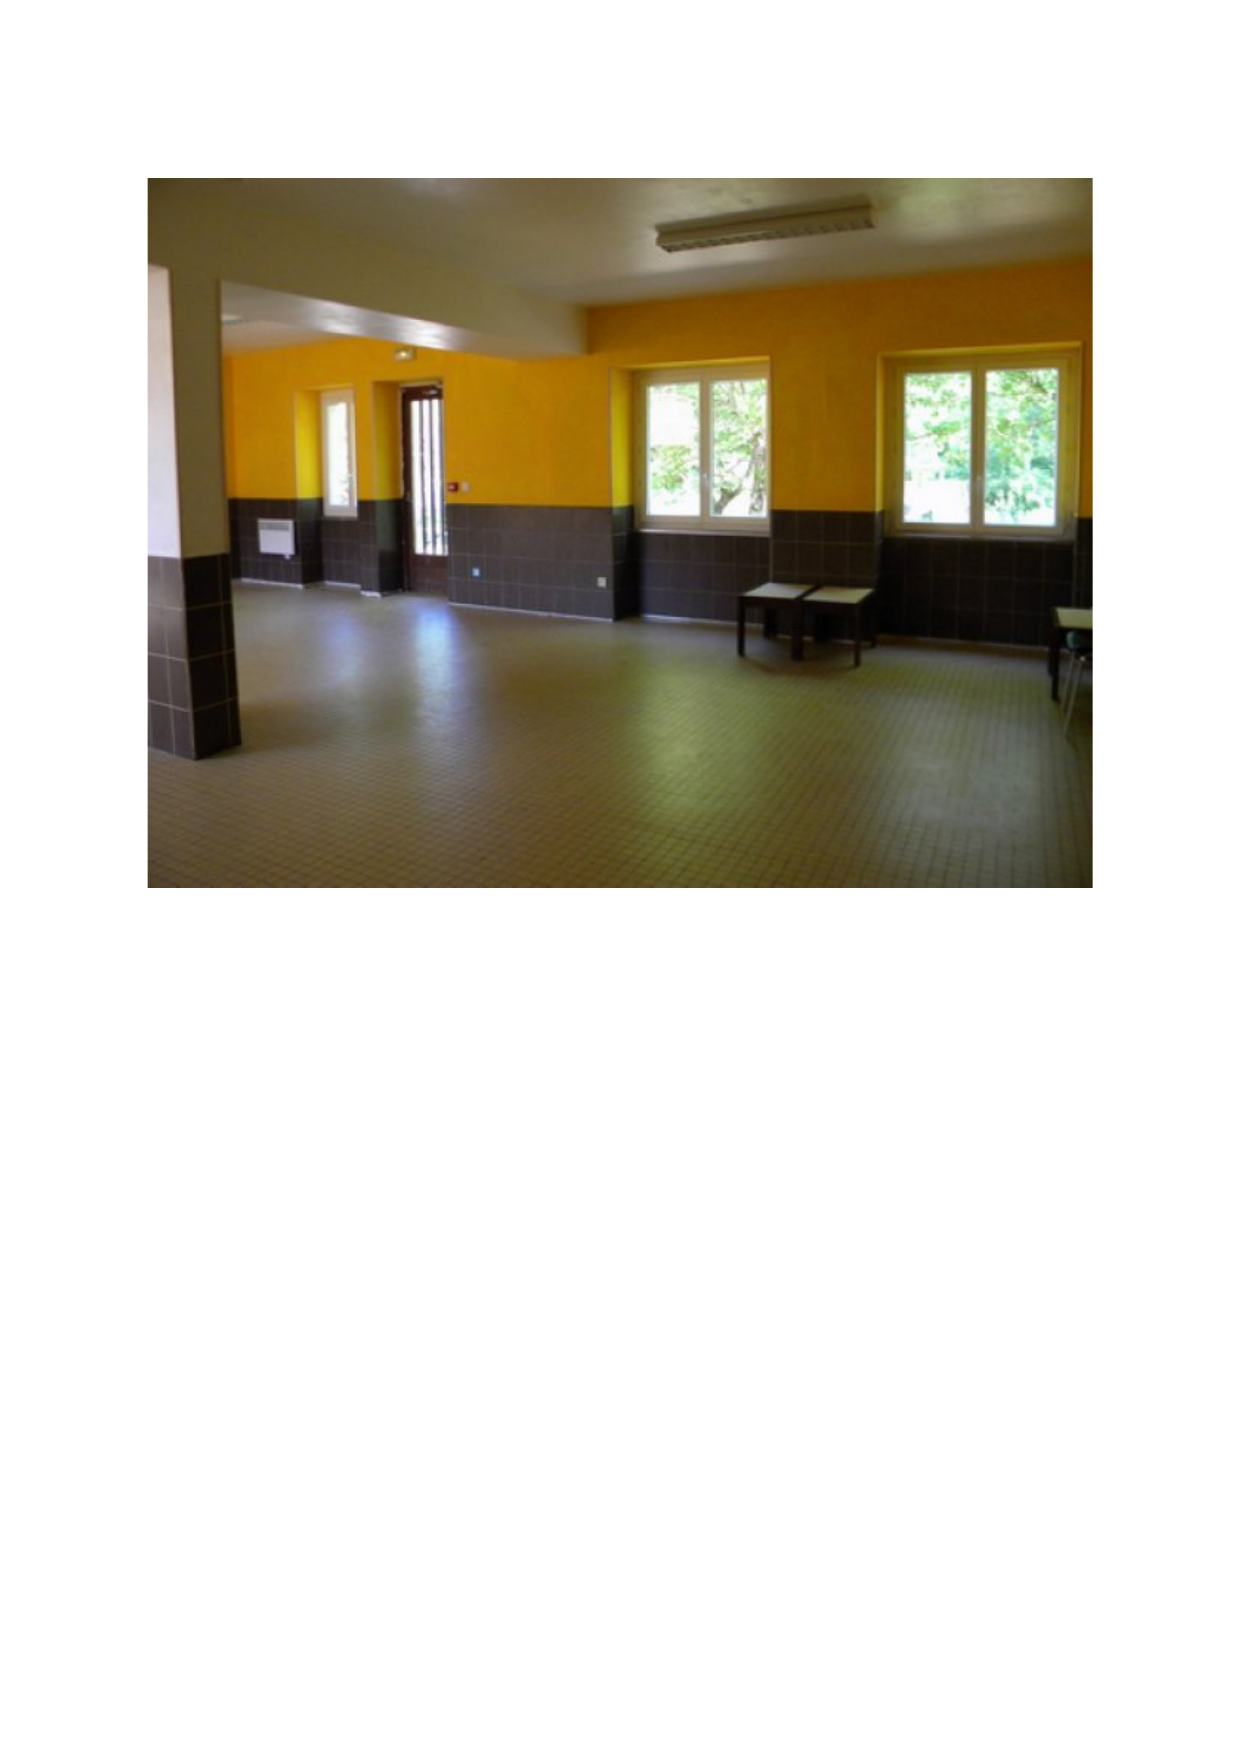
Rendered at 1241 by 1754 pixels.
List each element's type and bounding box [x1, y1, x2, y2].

picture [147, 178, 1093, 888]
